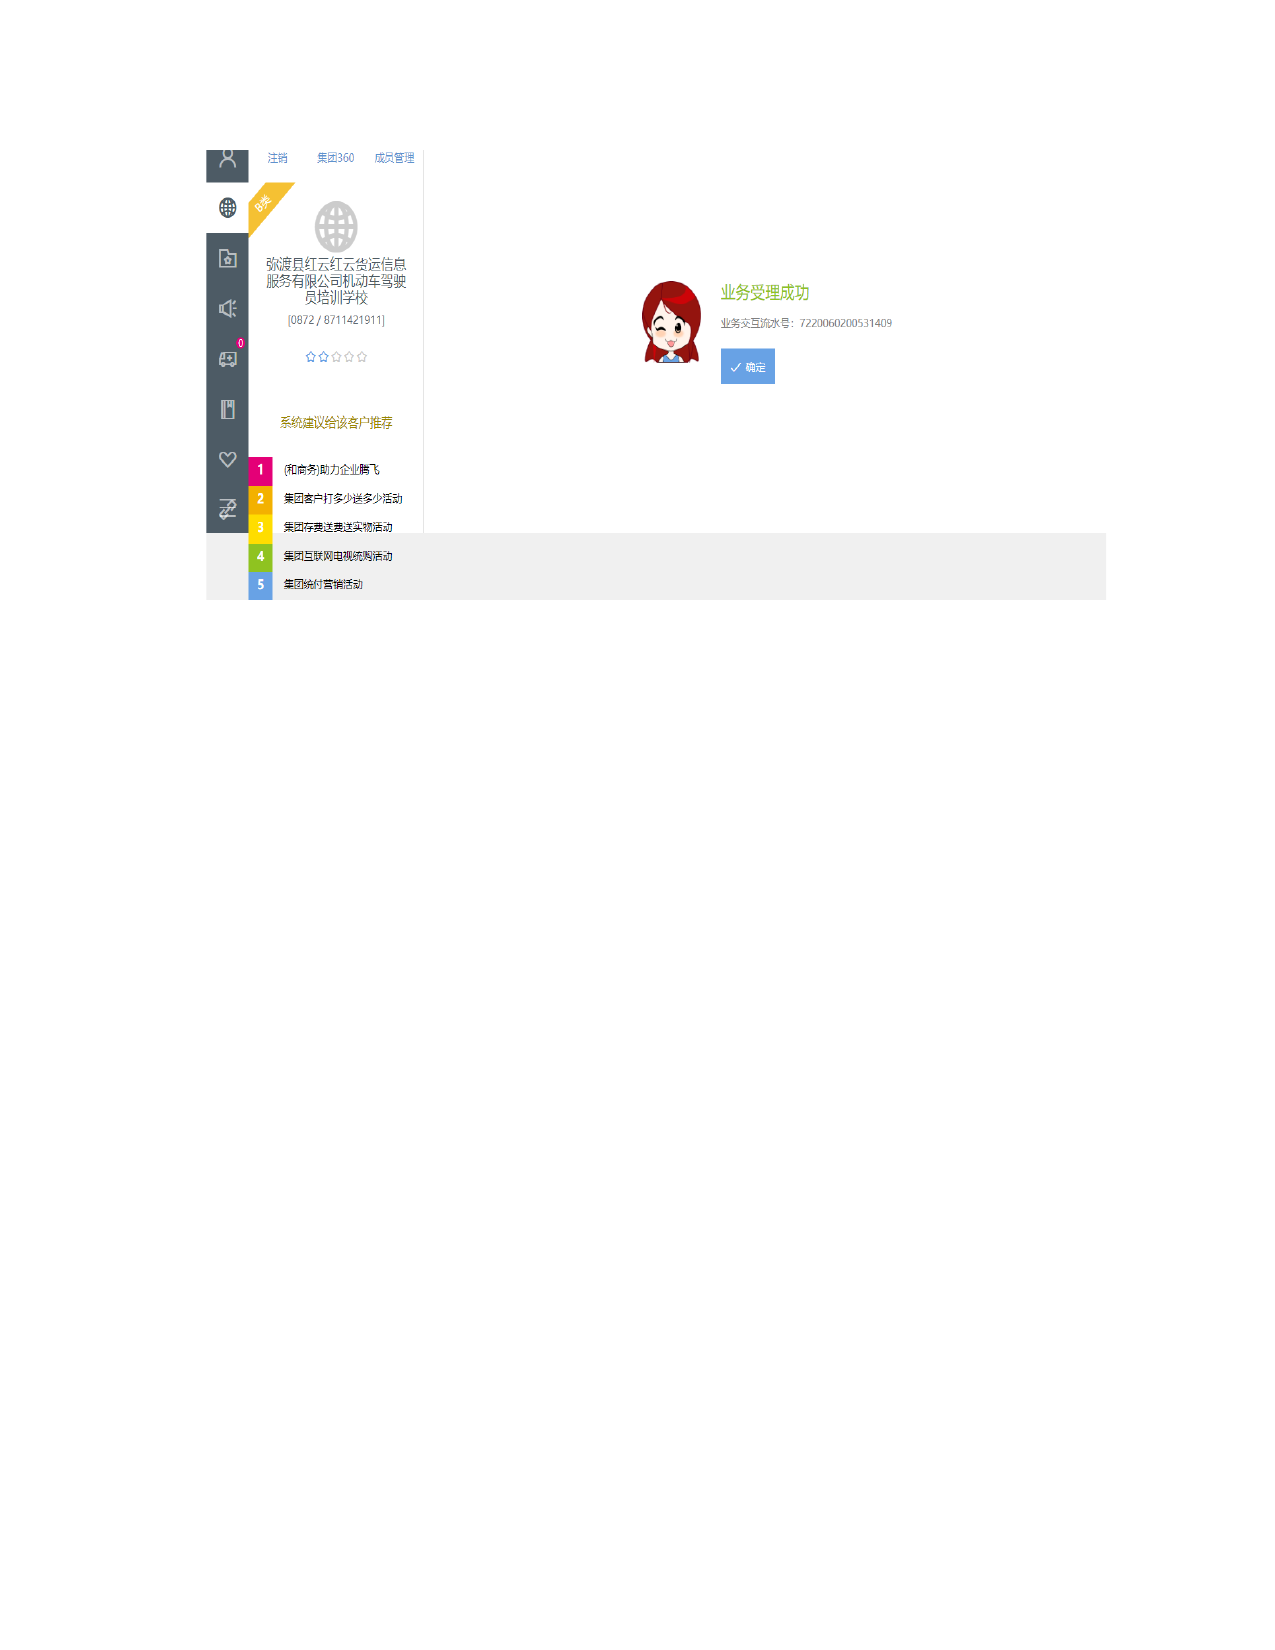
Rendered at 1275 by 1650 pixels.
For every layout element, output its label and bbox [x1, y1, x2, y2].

picture [206, 150, 1107, 600]
